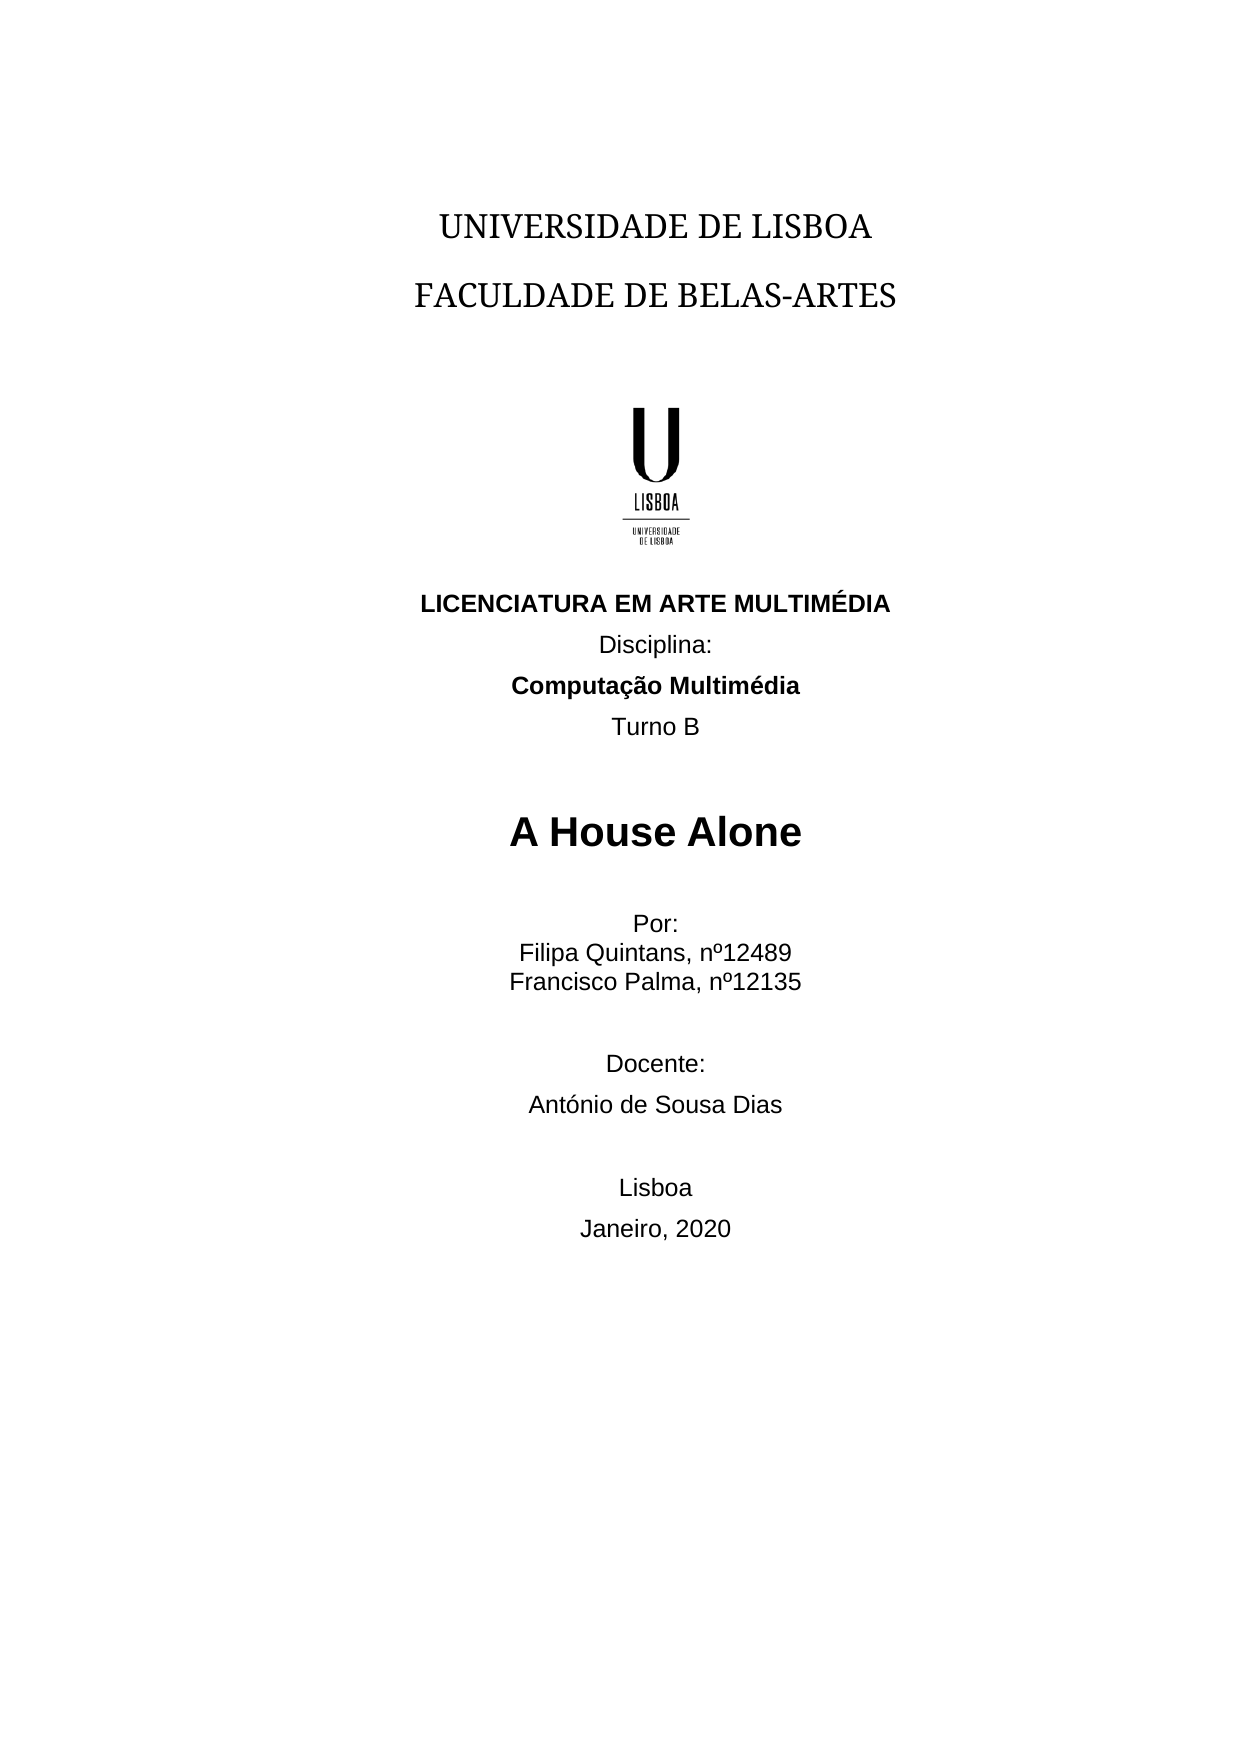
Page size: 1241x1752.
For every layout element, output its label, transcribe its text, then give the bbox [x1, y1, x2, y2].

text Docente: [148, 1049, 1092, 1078]
text Disciplina: [148, 630, 1092, 659]
text António de Sousa Dias [148, 1090, 1092, 1119]
text Janeiro, 2020 [148, 1214, 1092, 1243]
subtitle A House Alone [148, 807, 1092, 855]
text Lisboa [148, 1173, 1092, 1202]
text Filipa Quintans, nº12489 [148, 938, 1092, 967]
text UNIVERSIDADE DE LISBOA [148, 203, 1092, 249]
text FACULDADE DE BELAS-ARTES [148, 271, 1092, 317]
picture [605, 390, 707, 562]
text Turno B [148, 712, 1092, 741]
text Por: [148, 909, 1092, 938]
text LICENCIATURA EM ARTE MULTIMÉDIA [148, 589, 1092, 617]
text Computação Multimédia [148, 671, 1092, 700]
text Francisco Palma, nº12135 [148, 967, 1092, 995]
